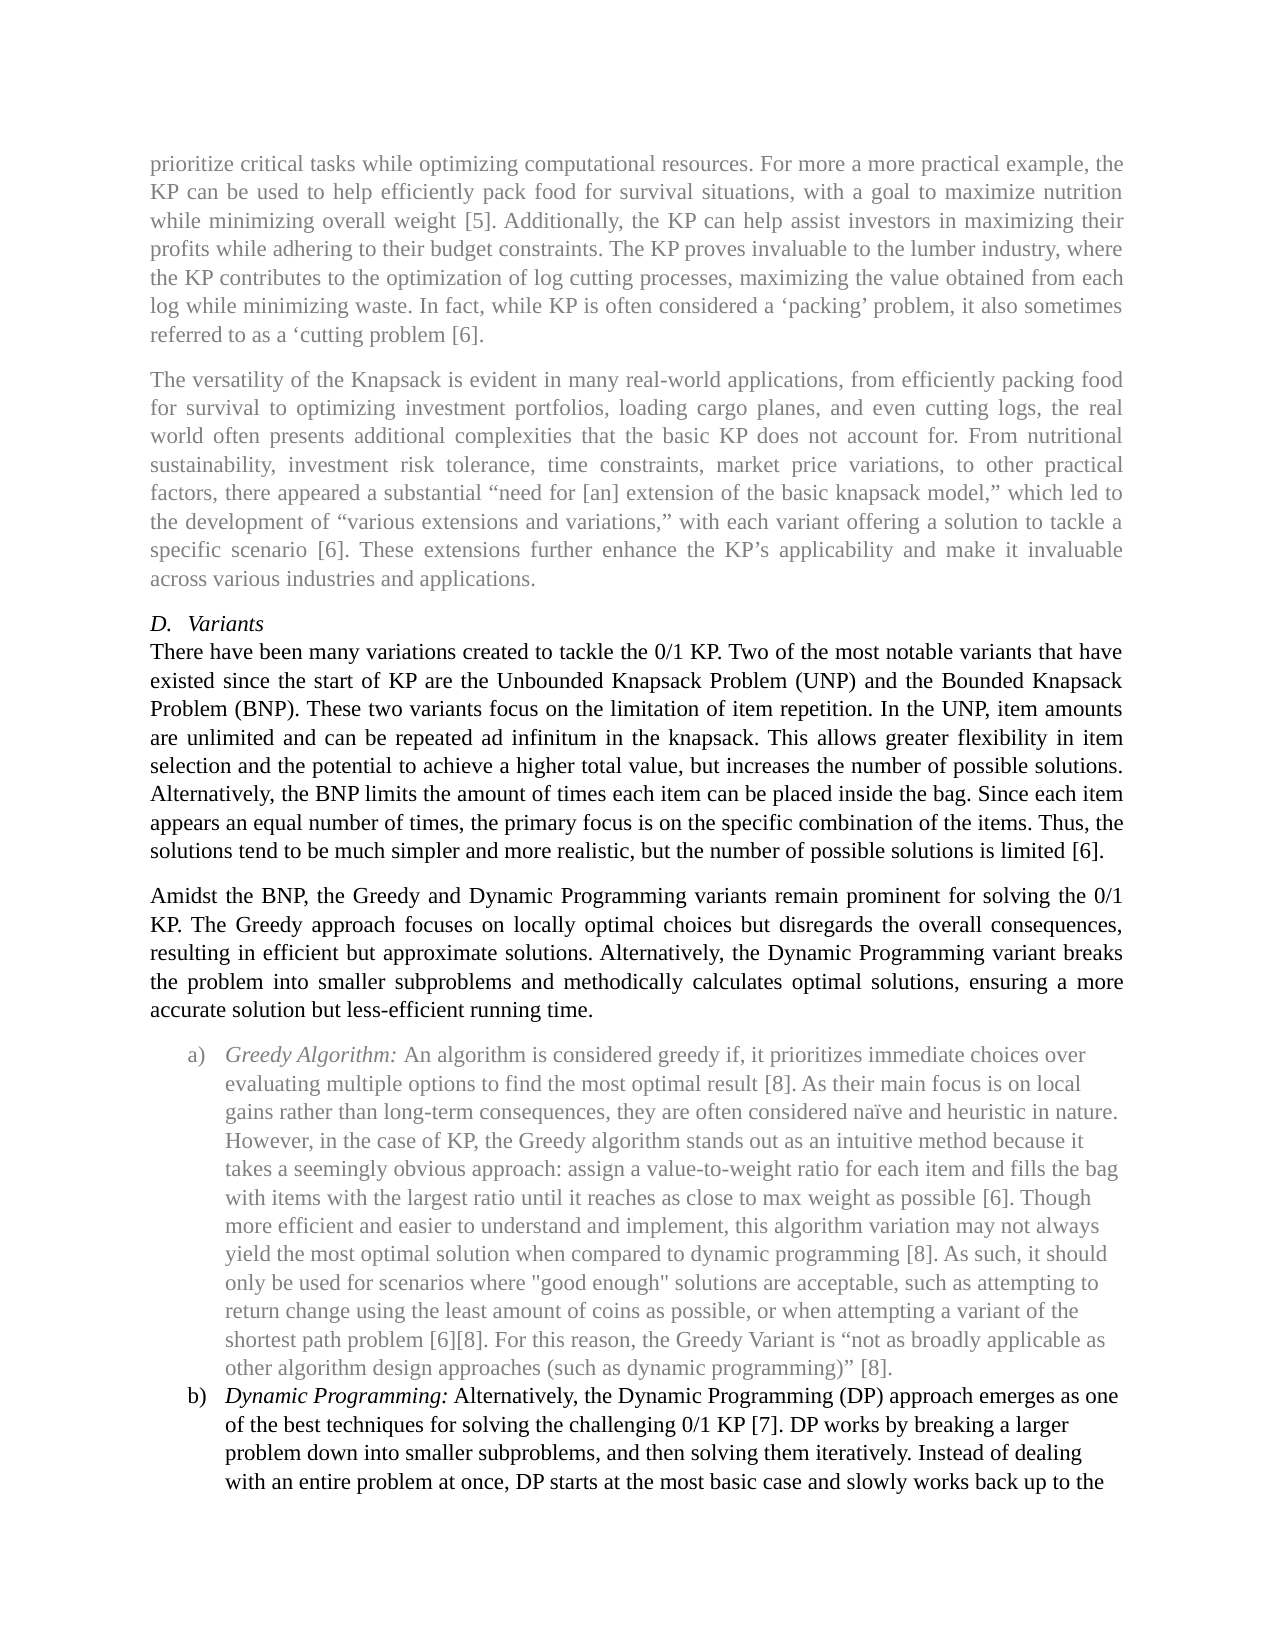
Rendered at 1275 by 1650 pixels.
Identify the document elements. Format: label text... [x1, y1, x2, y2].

text The versatility of the Knapsack is evident in many real-world applications, from efficiently packing food for survival to optimizing investment portfolios, loading cargo planes, and even cutting logs, the real world often presents additional complexities that the basic KP does not account for. From nutritional sustainability, investment risk tolerance, time constraints, market price variations, to other practical factors, there appeared a substantial “need for [an] extension of the basic knapsack model,” which led to the development of “various extensions and variations,” with each variant offering a solution to tackle a specific scenario [6]. These extensions further enhance the KP’s applicability and make it invaluable across various industries and applications. [150, 366, 1125, 591]
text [150, 150, 1125, 347]
text There have been many variations created to tackle the 0/1 KP. Two of the most notable variants that have existed since the start of KP are the Unbounded Knapsack Problem (UNP) and the Bounded Knapsack Problem (BNP). These two variants focus on the limitation of item repetition. In the UNP, item amounts are unlimited and can be repeated ad infinitum in the knapsack. This allows greater flexibility in item selection and the potential to achieve a higher total value, but increases the number of possible solutions. Alternatively, the BNP limits the amount of times each item can be placed inside the bag. Since each item appears an equal number of times, the primary focus is on the specific combination of the items. Thus, the solutions tend to be much simpler and more realistic, but the number of possible solutions is limited [6]. [150, 638, 1125, 864]
list Greedy Algorithm: An algorithm is considered greedy if, it prioritizes immediate choices over evaluating multiple options to find the most optimal result [8]. As their main focus is on local gains rather than long-term consequences, they are often considered naïve and heuristic in nature. However, in the case of KP, the Greedy algorithm stands out as an intuitive method because it takes a seemingly obvious approach: assign a value-to-weight ratio for each item and fills the bag with items with the largest ratio until it reaches as close to max weight as possible [6]. Though more efficient and easier to understand and implement, this algorithm variation may not always yield the most optimal solution when compared to dynamic programming [8]. As such, it should only be used for scenarios where "good enough" solutions are acceptable, such as attempting to return change using the least amount of coins as possible, or when attempting a variant of the shortest path problem [6][8]. For this reason, the Greedy Variant is “not as broadly applicable as other algorithm design approaches (such as dynamic programming)” [8]. [187, 1041, 1125, 1381]
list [187, 1383, 1125, 1494]
subtitle Variants [150, 610, 1125, 636]
text Amidst the BNP, the Greedy and Dynamic Programming variants remain prominent for solving the 0/1 KP. The Greedy approach focuses on locally optimal choices but disregards the overall consequences, resulting in efficient but approximate solutions. Alternatively, the Dynamic Programming variant breaks the problem into smaller subproblems and methodically calculates optimal solutions, ensuring a more accurate solution but less-efficient running time. [150, 882, 1125, 1023]
